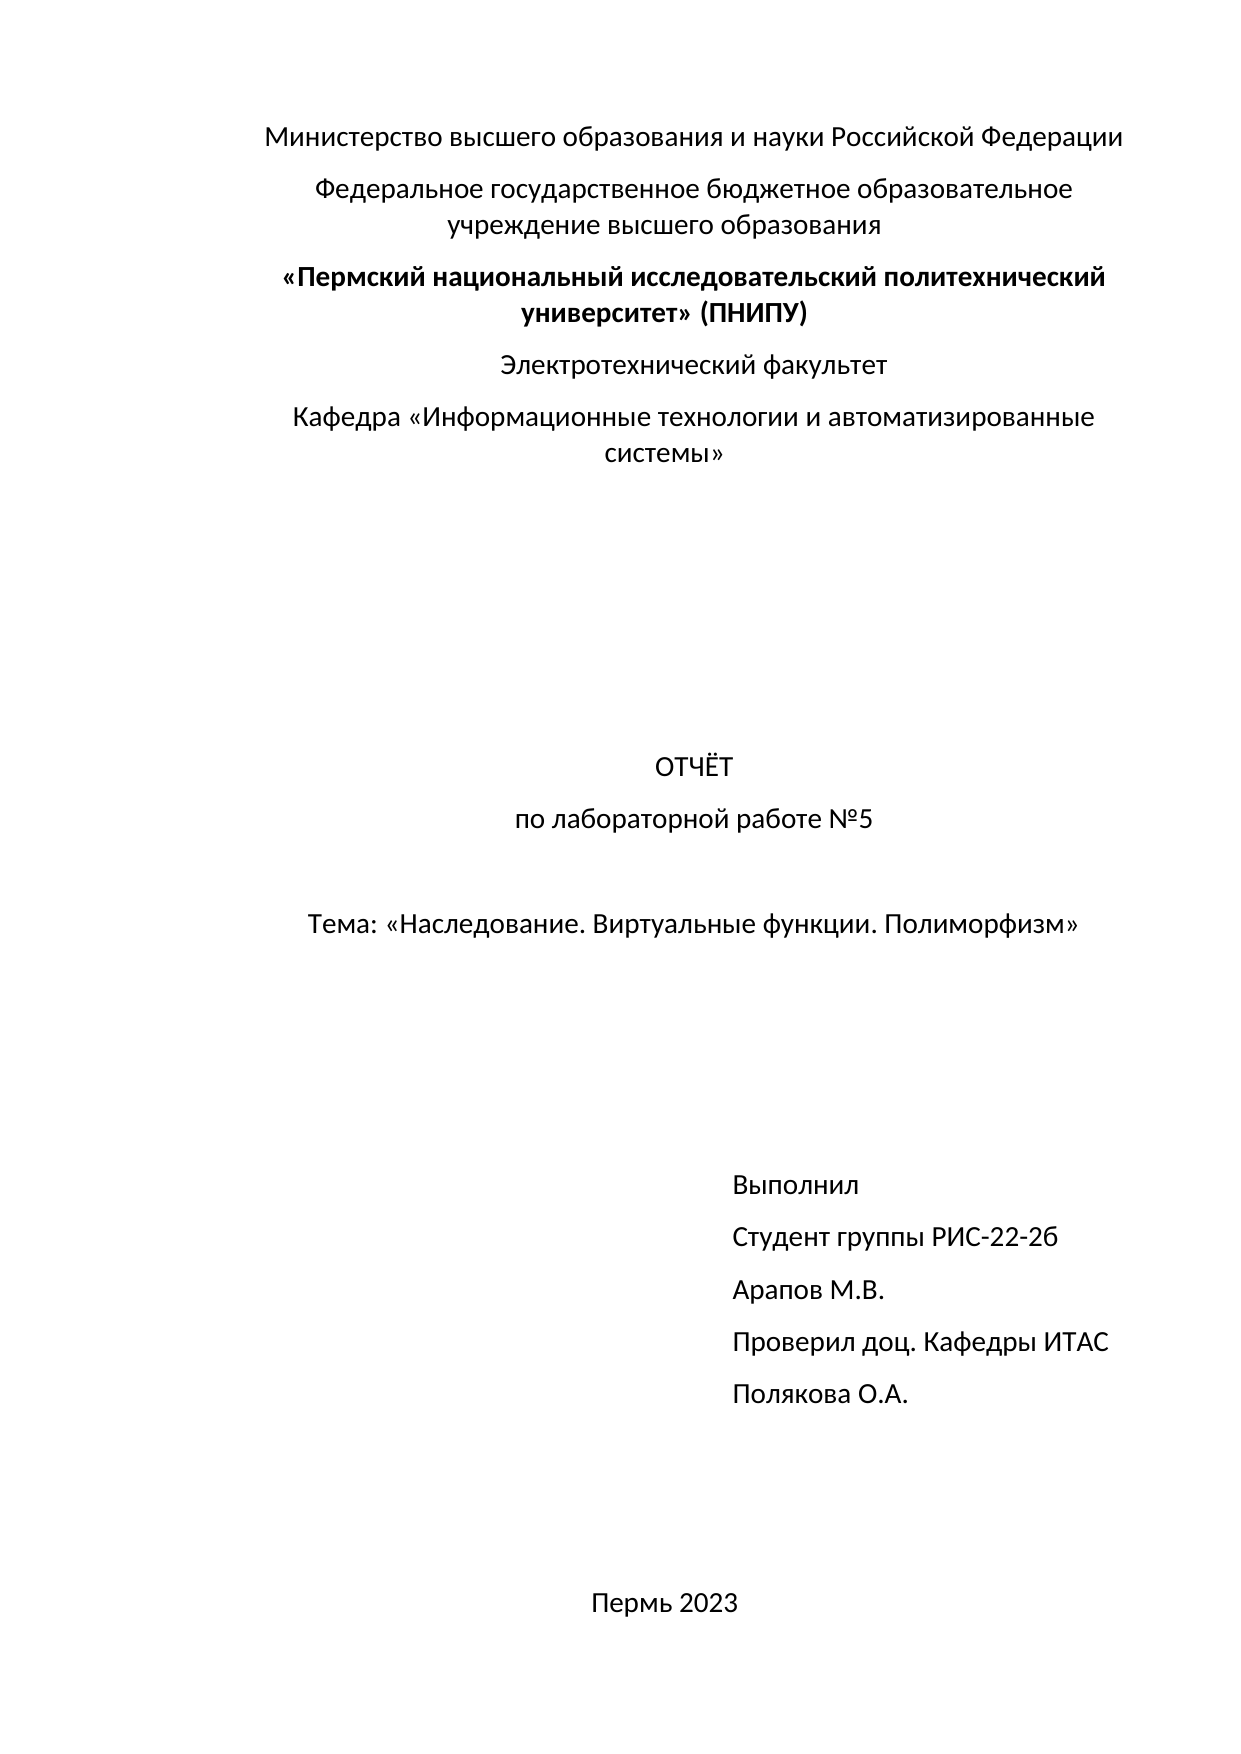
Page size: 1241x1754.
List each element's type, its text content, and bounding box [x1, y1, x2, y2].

text Кафедра «Информационные технологии и автоматизированные системы» [177, 398, 1152, 470]
text Федеральное государственное бюджетное образовательное учреждение высшего образования [177, 170, 1152, 242]
text по лабораторной работе №5 [177, 800, 1152, 836]
text Выполнил [673, 1166, 1152, 1202]
text Электротехнический факультет [177, 346, 1152, 382]
text Проверил доц. Кафедры ИТАС [673, 1323, 1152, 1359]
text Полякова О.А. [673, 1375, 1152, 1411]
text Студент группы РИС-22-2б [673, 1218, 1152, 1254]
text Пермь 2023 [177, 1584, 1152, 1620]
text Министерство высшего образования и науки Российской Федерации [177, 118, 1152, 154]
text ОТЧЁТ [177, 748, 1152, 783]
text Тема: «Наследование. Виртуальные функции. Полиморфизм» [177, 905, 1152, 940]
text «Пермский национальный исследовательский политехнический университет» (ПНИПУ) [177, 258, 1152, 329]
text Арапов М.В. [673, 1271, 1152, 1306]
